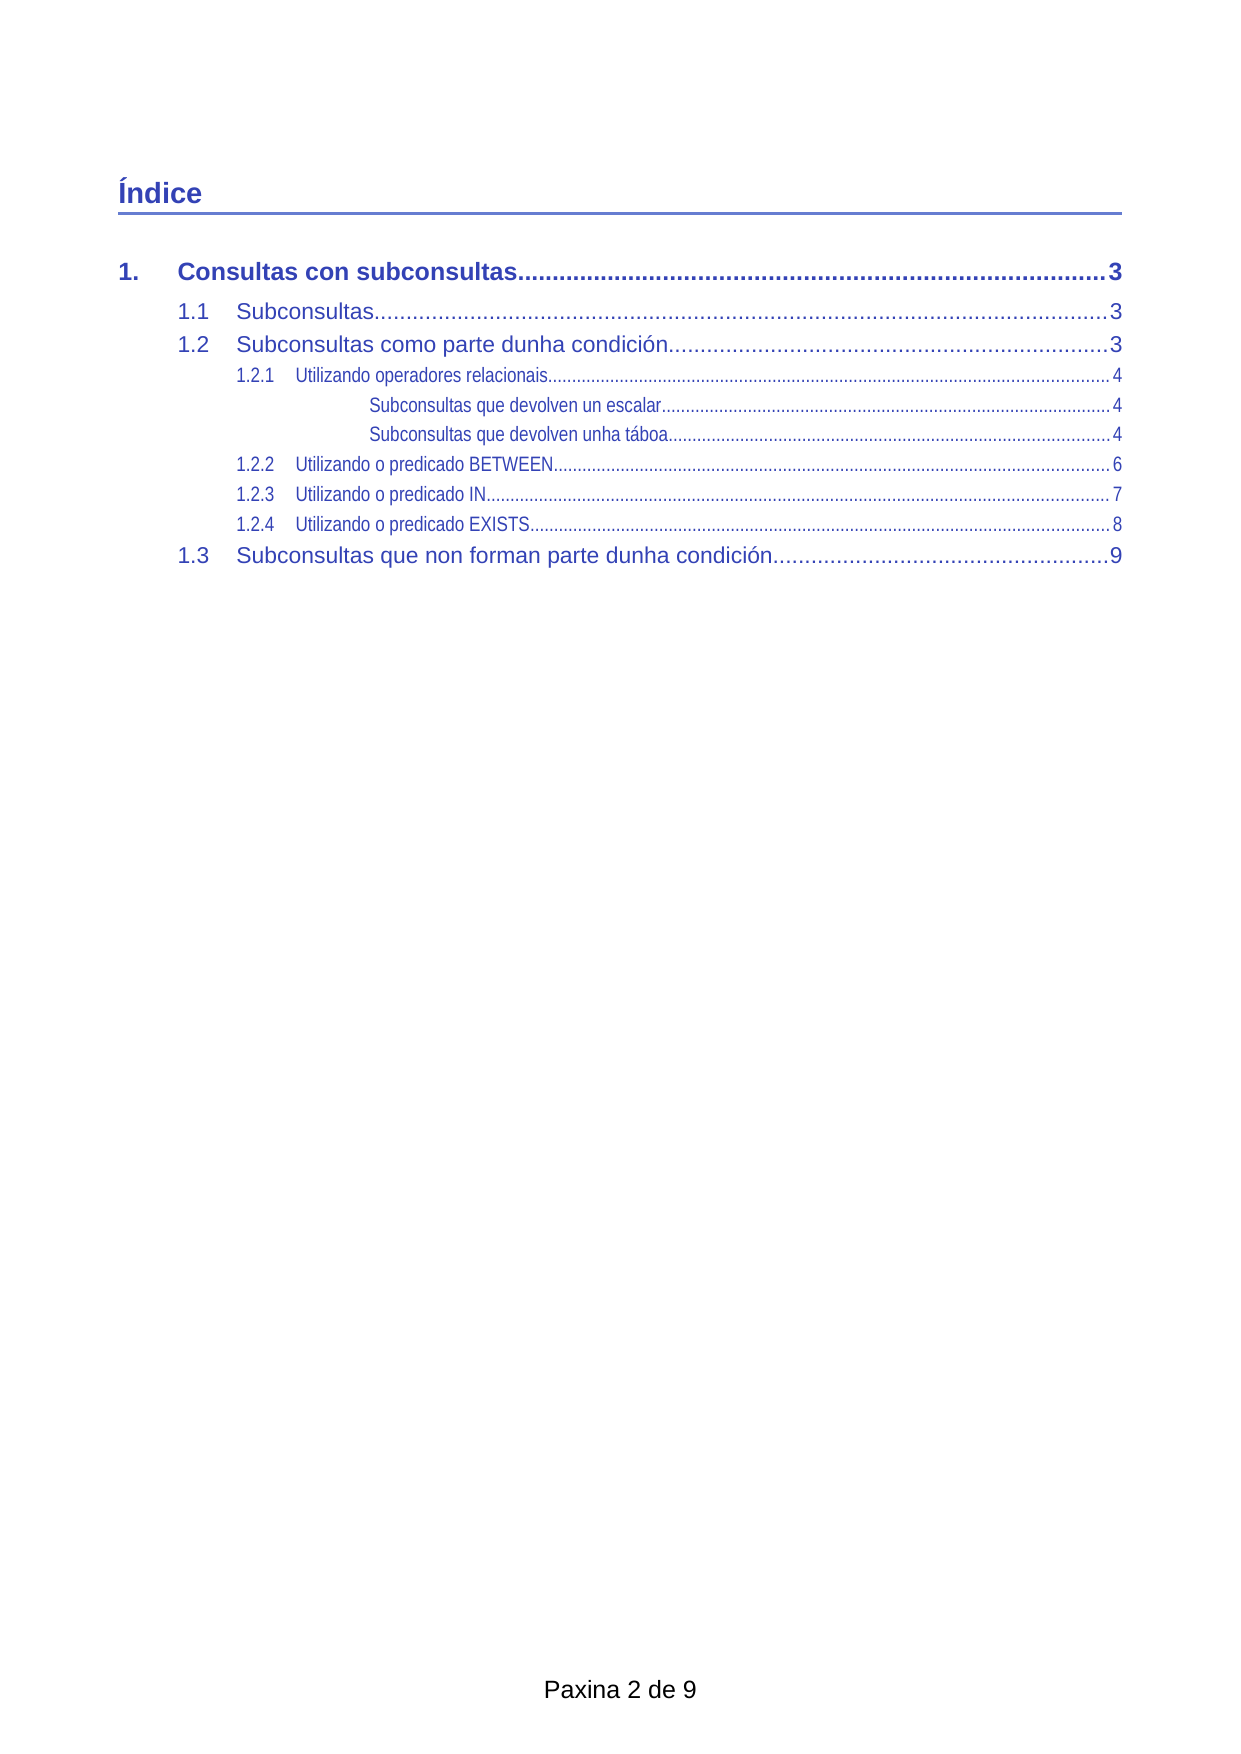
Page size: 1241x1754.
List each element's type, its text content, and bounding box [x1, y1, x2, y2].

text 1. Consultas con subconsultas 3 [118, 257, 1122, 286]
text Subconsultas que devolven unha táboa 4 [354, 422, 1122, 446]
text 1.2.1 Utilizando operadores relacionais 4 [236, 363, 1122, 387]
text 1.2.2 Utilizando o predicado BETWEEN 6 [236, 452, 1122, 476]
text Índice [118, 176, 1122, 212]
text 1.3 Subconsultas que non forman parte dunha condición 9 [177, 542, 1122, 569]
text Subconsultas que devolven un escalar 4 [354, 393, 1122, 417]
text 1.1 Subconsultas 3 [177, 298, 1122, 324]
text 1.2.3 Utilizando o predicado IN 7 [236, 482, 1122, 506]
text 1.2.4 Utilizando o predicado EXISTS 8 [236, 512, 1122, 536]
text 1.2 Subconsultas como parte dunha condición 3 [177, 331, 1122, 357]
